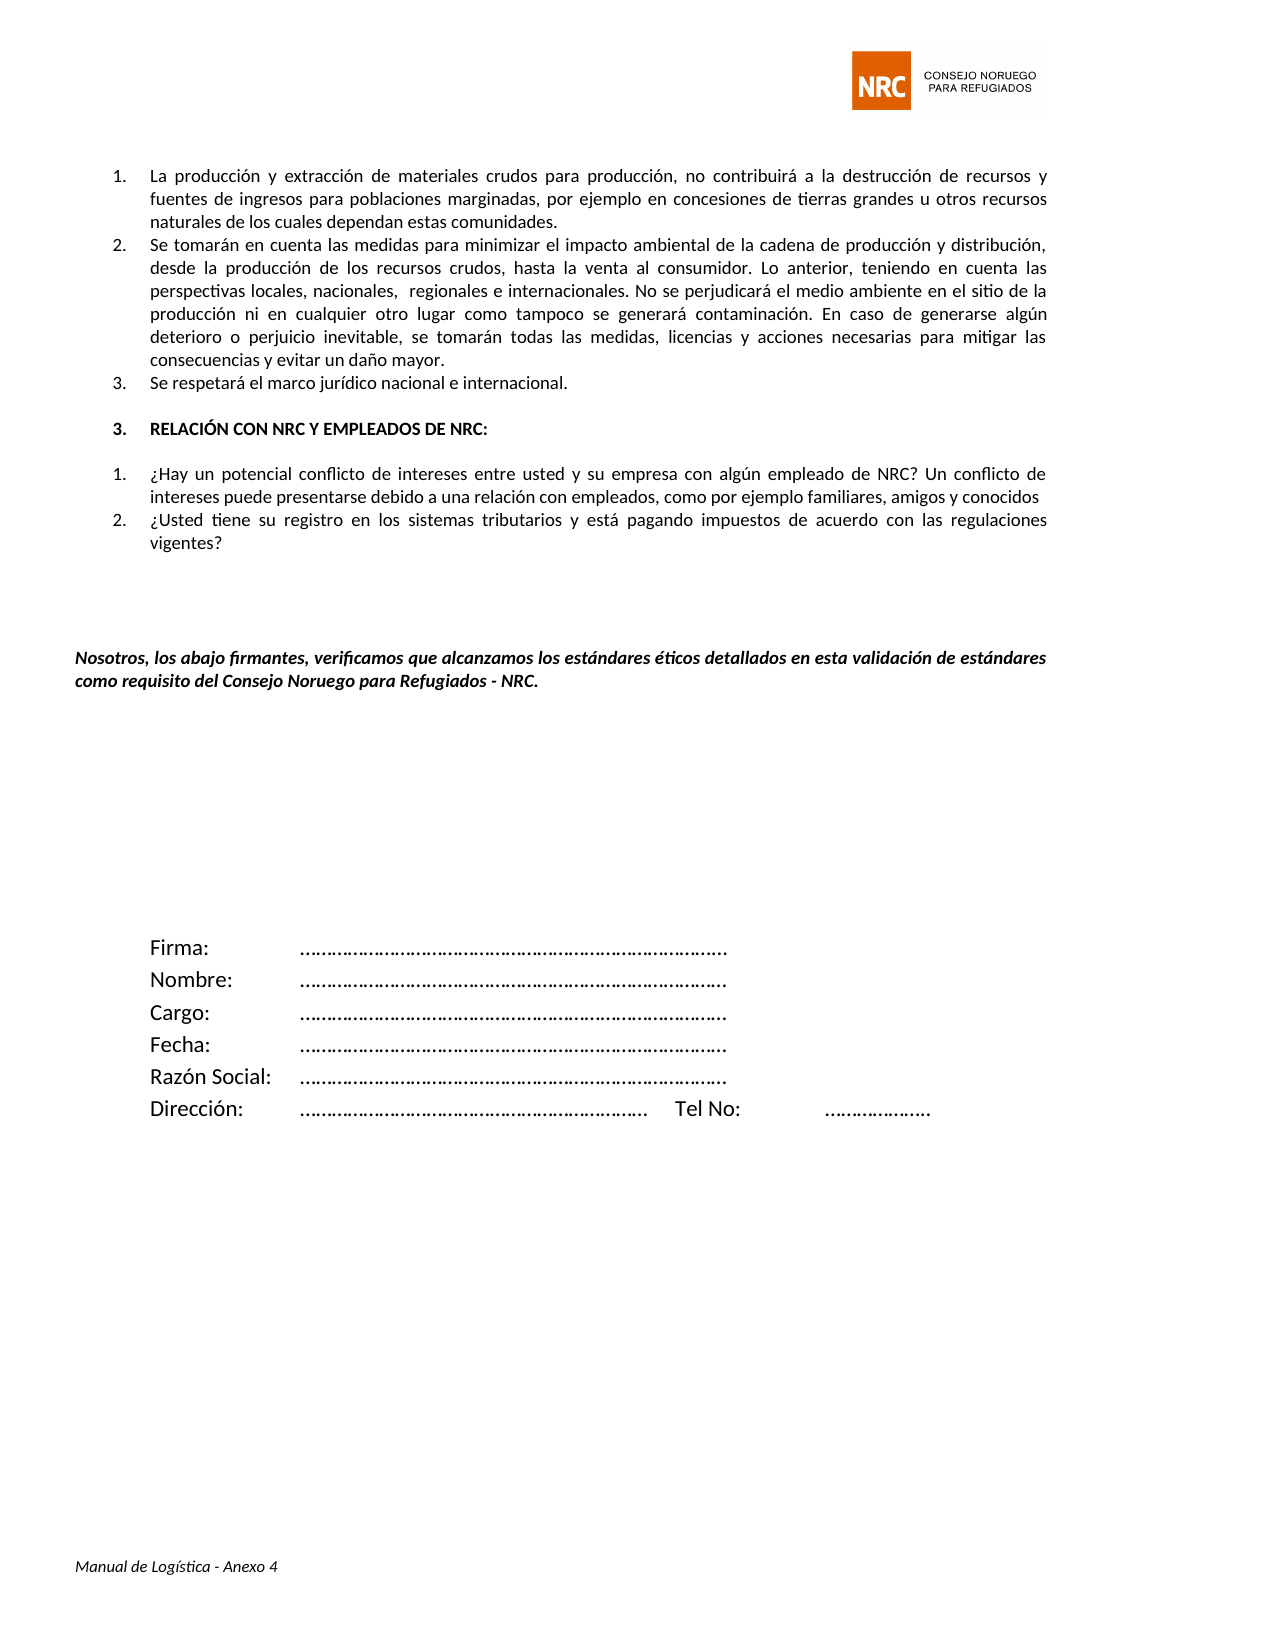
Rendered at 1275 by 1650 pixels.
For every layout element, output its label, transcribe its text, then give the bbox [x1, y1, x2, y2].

picture [845, 44, 1049, 117]
text Nosotros, los abajo firmantes, verificamos que alcanzamos los estándares éticos detallados en esta validación de estándares como requisito del Consejo Noruego para Refugiados - NRC. [75, 646, 1048, 692]
list Dirección: ………………………………………………………… Tel No: ……………….. [150, 1094, 1048, 1122]
list RELACIÓN CON NRC Y EMPLEADOS DE NRC: [112, 417, 1048, 440]
list Firma: ……………………………………………………………………... [150, 933, 1048, 961]
list Fecha: ……………………………………………………………………… [150, 1030, 1048, 1058]
list ¿Usted tiene su registro en los sistemas tributarios y está pagando impuestos de acuerdo con las regulaciones vigentes? [112, 508, 1048, 554]
list La producción y extracción de materiales crudos para producción, no contribuirá a la destrucción de recursos y fuentes de ingresos para poblaciones marginadas, por ejemplo en concesiones de tierras grandes u otros recursos naturales de los cuales dependan estas comunidades. [112, 165, 1048, 233]
list Se tomarán en cuenta las medidas para minimizar el impacto ambiental de la cadena de producción y distribución, desde la producción de los recursos crudos, hasta la venta al consumidor. Lo anterior, teniendo en cuenta las perspectivas locales, nacionales, regionales e internacionales. No se perjudicará el medio ambiente en el sitio de la producción ni en cualquier otro lugar como tampoco se generará contaminación. En caso de generarse algún deterioro o perjuicio inevitable, se tomarán todas las medidas, licencias y acciones necesarias para mitigar las consecuencias y evitar un daño mayor. [112, 233, 1048, 371]
list Se respetará el marco jurídico nacional e internacional. [112, 371, 1048, 394]
list Cargo: ……………………………………………………………………… [150, 998, 1048, 1026]
list Nombre: ……………………………………………………………………… [150, 966, 1048, 994]
list ¿Hay un potencial conflicto de intereses entre usted y su empresa con algún empleado de NRC? Un conflicto de intereses puede presentarse debido a una relación con empleados, como por ejemplo familiares, amigos y conocidos [112, 463, 1048, 508]
list Razón Social: ……………………………………………………………………… [150, 1062, 1048, 1090]
